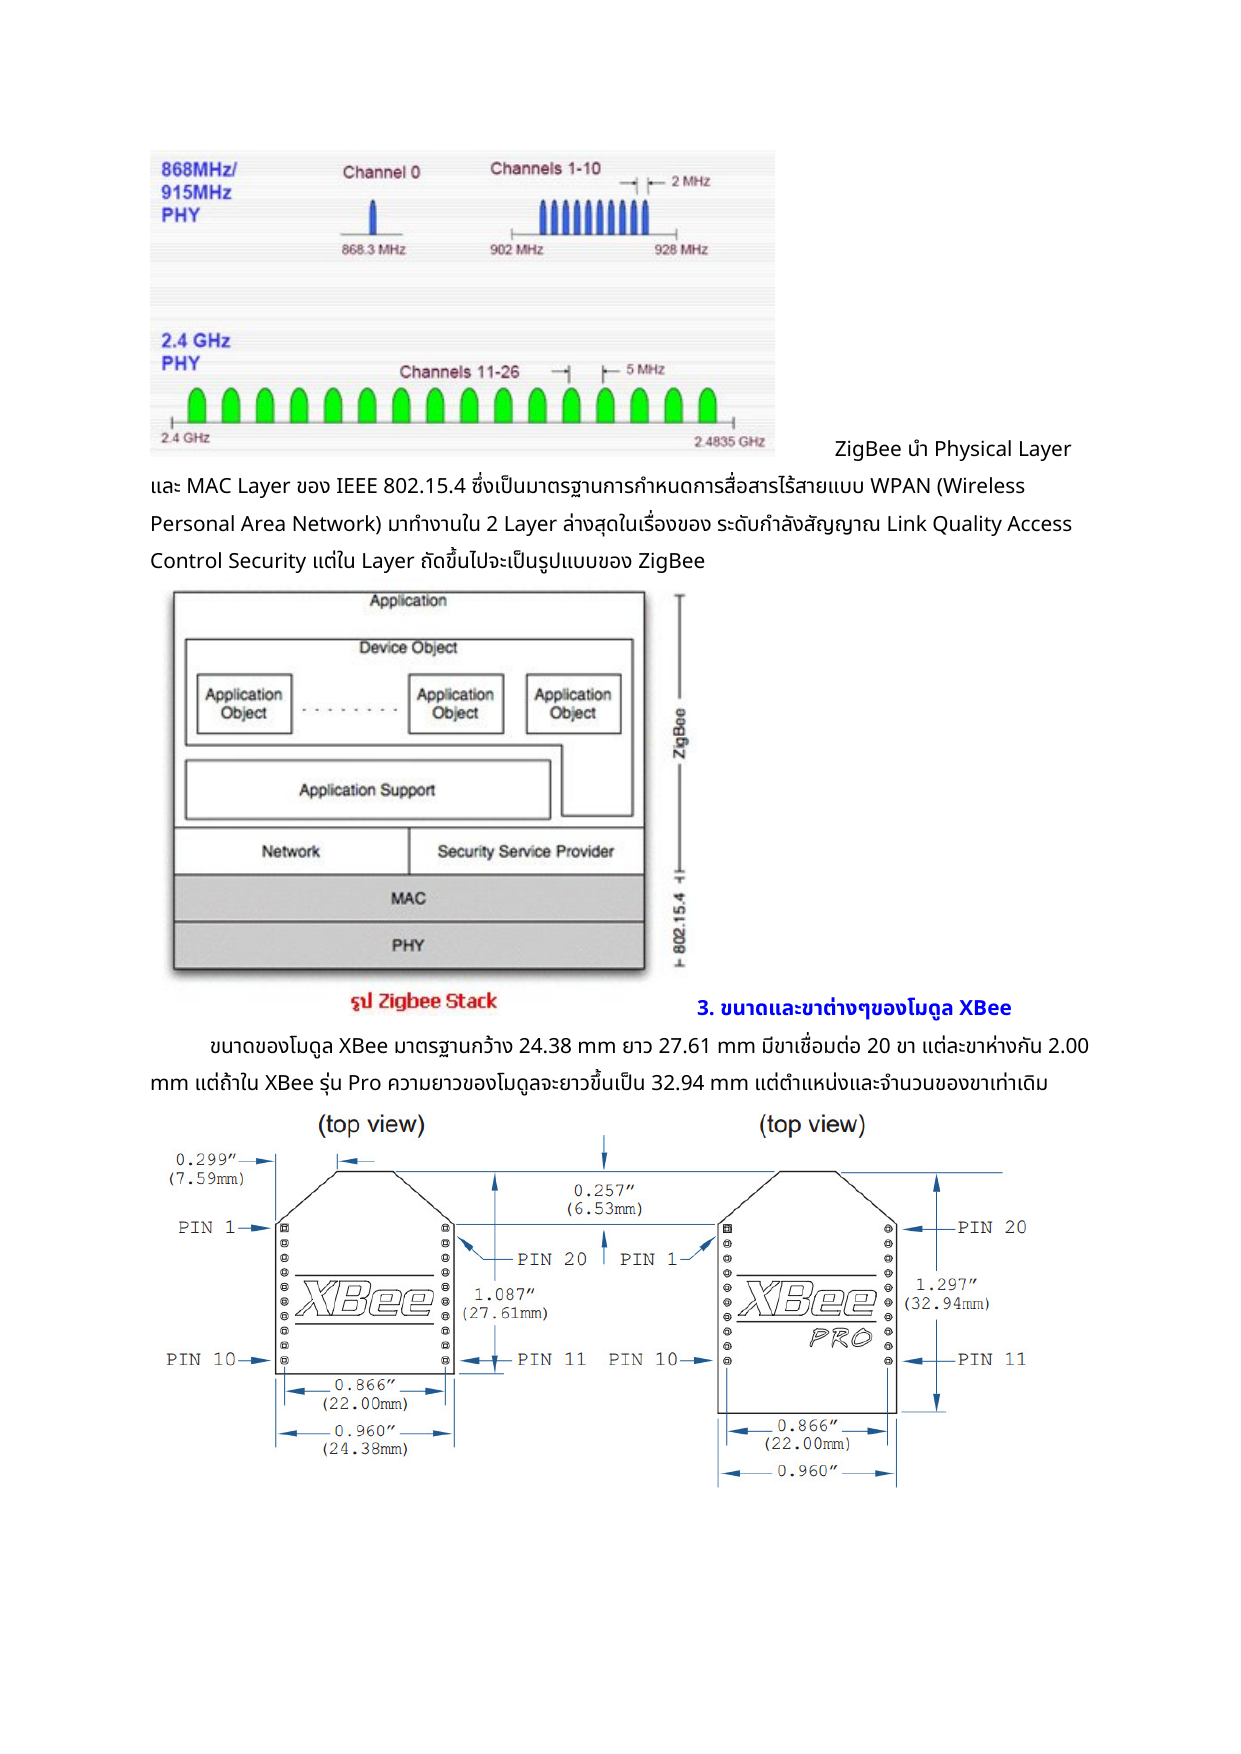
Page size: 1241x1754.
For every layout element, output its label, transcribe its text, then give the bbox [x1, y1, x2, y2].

picture [150, 578, 697, 1016]
picture [150, 150, 775, 457]
picture [150, 1100, 1039, 1505]
